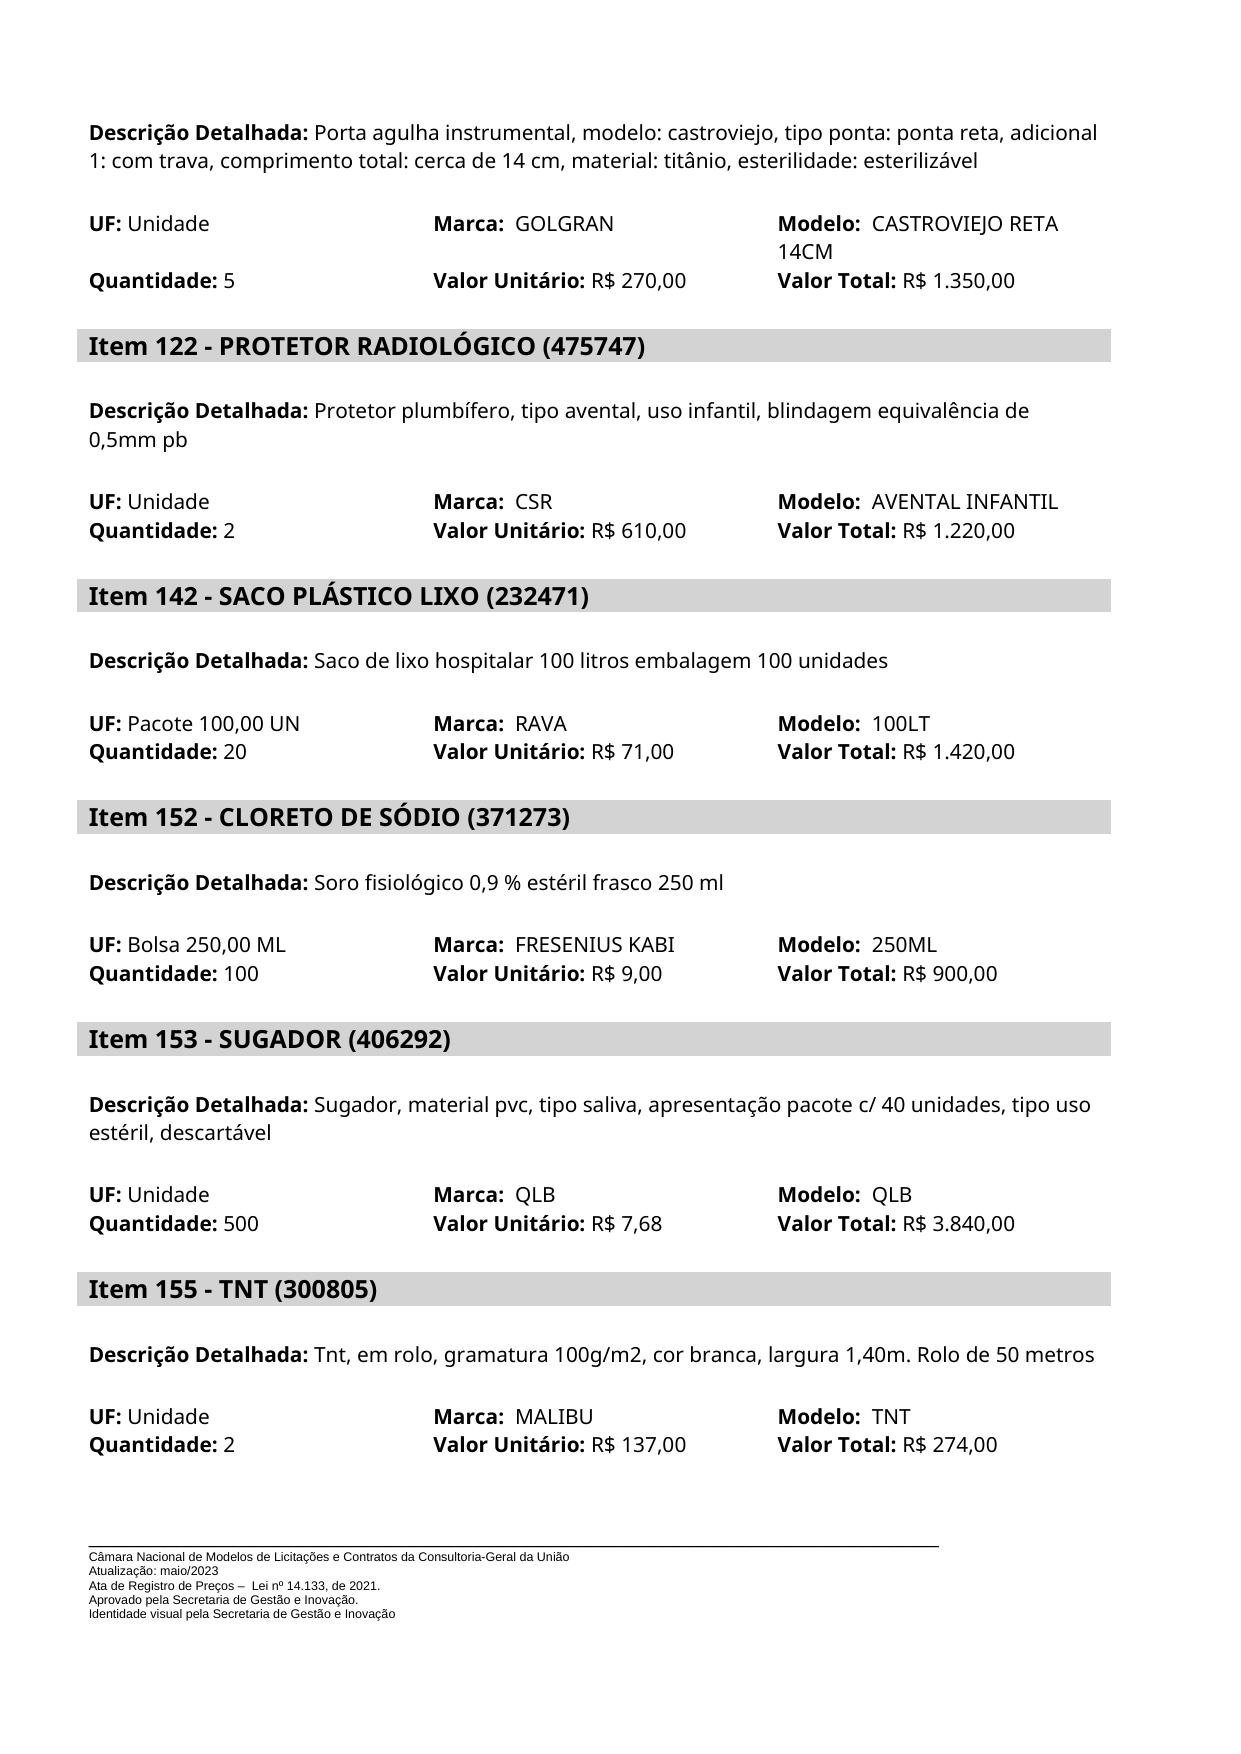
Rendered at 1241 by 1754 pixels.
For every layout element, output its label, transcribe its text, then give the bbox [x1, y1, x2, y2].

table_cell Valor Total: R$ 1.220,00 [766, 516, 1111, 578]
table_cell UF: Unidade [77, 1402, 422, 1431]
table_cell Item 153 - SUGADOR (406292) [77, 1022, 1111, 1056]
table_cell Valor Total: R$ 1.420,00 [766, 738, 1111, 800]
table_cell Valor Unitário: R$ 137,00 [422, 1431, 766, 1493]
table_cell Quantidade: 100 [77, 959, 422, 1022]
table_cell Descrição Detalhada: Sugador, material pvc, tipo saliva, apresentação pacote c/ 40 unidades, tipo uso estéril, descartável [77, 1056, 1111, 1181]
table_cell UF: Unidade [77, 1181, 422, 1209]
table_cell Modelo: 250ML [766, 931, 1111, 959]
table_cell Modelo: AVENTAL INFANTIL [766, 488, 1111, 516]
table_cell Valor Total: R$ 1.350,00 [766, 266, 1111, 328]
table_cell Descrição Detalhada: Tnt, em rolo, gramatura 100g/m2, cor branca, largura 1,40m. Rolo de 50 metros [77, 1306, 1111, 1402]
table_cell Marca: FRESENIUS KABI [422, 931, 766, 959]
table_cell Item 142 - SACO PLÁSTICO LIXO (232471) [77, 579, 1111, 612]
table_cell Marca: QLB [422, 1181, 766, 1209]
table_cell Quantidade: 500 [77, 1209, 422, 1272]
table_cell Descrição Detalhada: Protetor plumbífero, tipo avental, uso infantil, blindagem equivalência de 0,5mm pb [77, 363, 1111, 487]
table_cell Descrição Detalhada: Soro fisiológico 0,9 % estéril frasco 250 ml [77, 834, 1111, 931]
table_cell Valor Unitário: R$ 270,00 [422, 266, 766, 328]
table_cell Item 122 - PROTETOR RADIOLÓGICO (475747) [77, 329, 1111, 362]
table_cell UF: Unidade [77, 488, 422, 516]
table_cell Marca: CSR [422, 488, 766, 516]
table_cell Valor Total: R$ 3.840,00 [766, 1209, 1111, 1272]
table_cell Marca: RAVA [422, 709, 766, 737]
table_cell Quantidade: 2 [77, 1431, 422, 1493]
table_cell Modelo: QLB [766, 1181, 1111, 1209]
table_cell Valor Unitário: R$ 71,00 [422, 738, 766, 800]
table_cell Quantidade: 20 [77, 738, 422, 800]
table_cell Valor Unitário: R$ 610,00 [422, 516, 766, 578]
table_cell Valor Unitário: R$ 9,00 [422, 959, 766, 1022]
table_cell UF: Unidade [77, 209, 422, 266]
table_cell Item 152 - CLORETO DE SÓDIO (371273) [77, 800, 1111, 834]
table_cell Modelo: CASTROVIEJO RETA 14CM [766, 209, 1111, 266]
table_cell Marca: MALIBU [422, 1402, 766, 1431]
table_cell Item 155 - TNT (300805) [77, 1272, 1111, 1306]
table_cell Quantidade: 2 [77, 516, 422, 578]
table_cell Modelo: 100LT [766, 709, 1111, 737]
table_cell UF: Pacote 100,00 UN [77, 709, 422, 737]
table_cell UF: Bolsa 250,00 ML [77, 931, 422, 959]
table_cell Modelo: TNT [766, 1402, 1111, 1431]
table_cell Valor Total: R$ 900,00 [766, 959, 1111, 1022]
table_cell Valor Unitário: R$ 7,68 [422, 1209, 766, 1272]
table_cell Descrição Detalhada: Saco de lixo hospitalar 100 litros embalagem 100 unidades [77, 613, 1111, 709]
table_cell Quantidade: 5 [77, 266, 422, 328]
table_cell Valor Total: R$ 274,00 [766, 1431, 1111, 1493]
table_cell Marca: GOLGRAN [422, 209, 766, 266]
